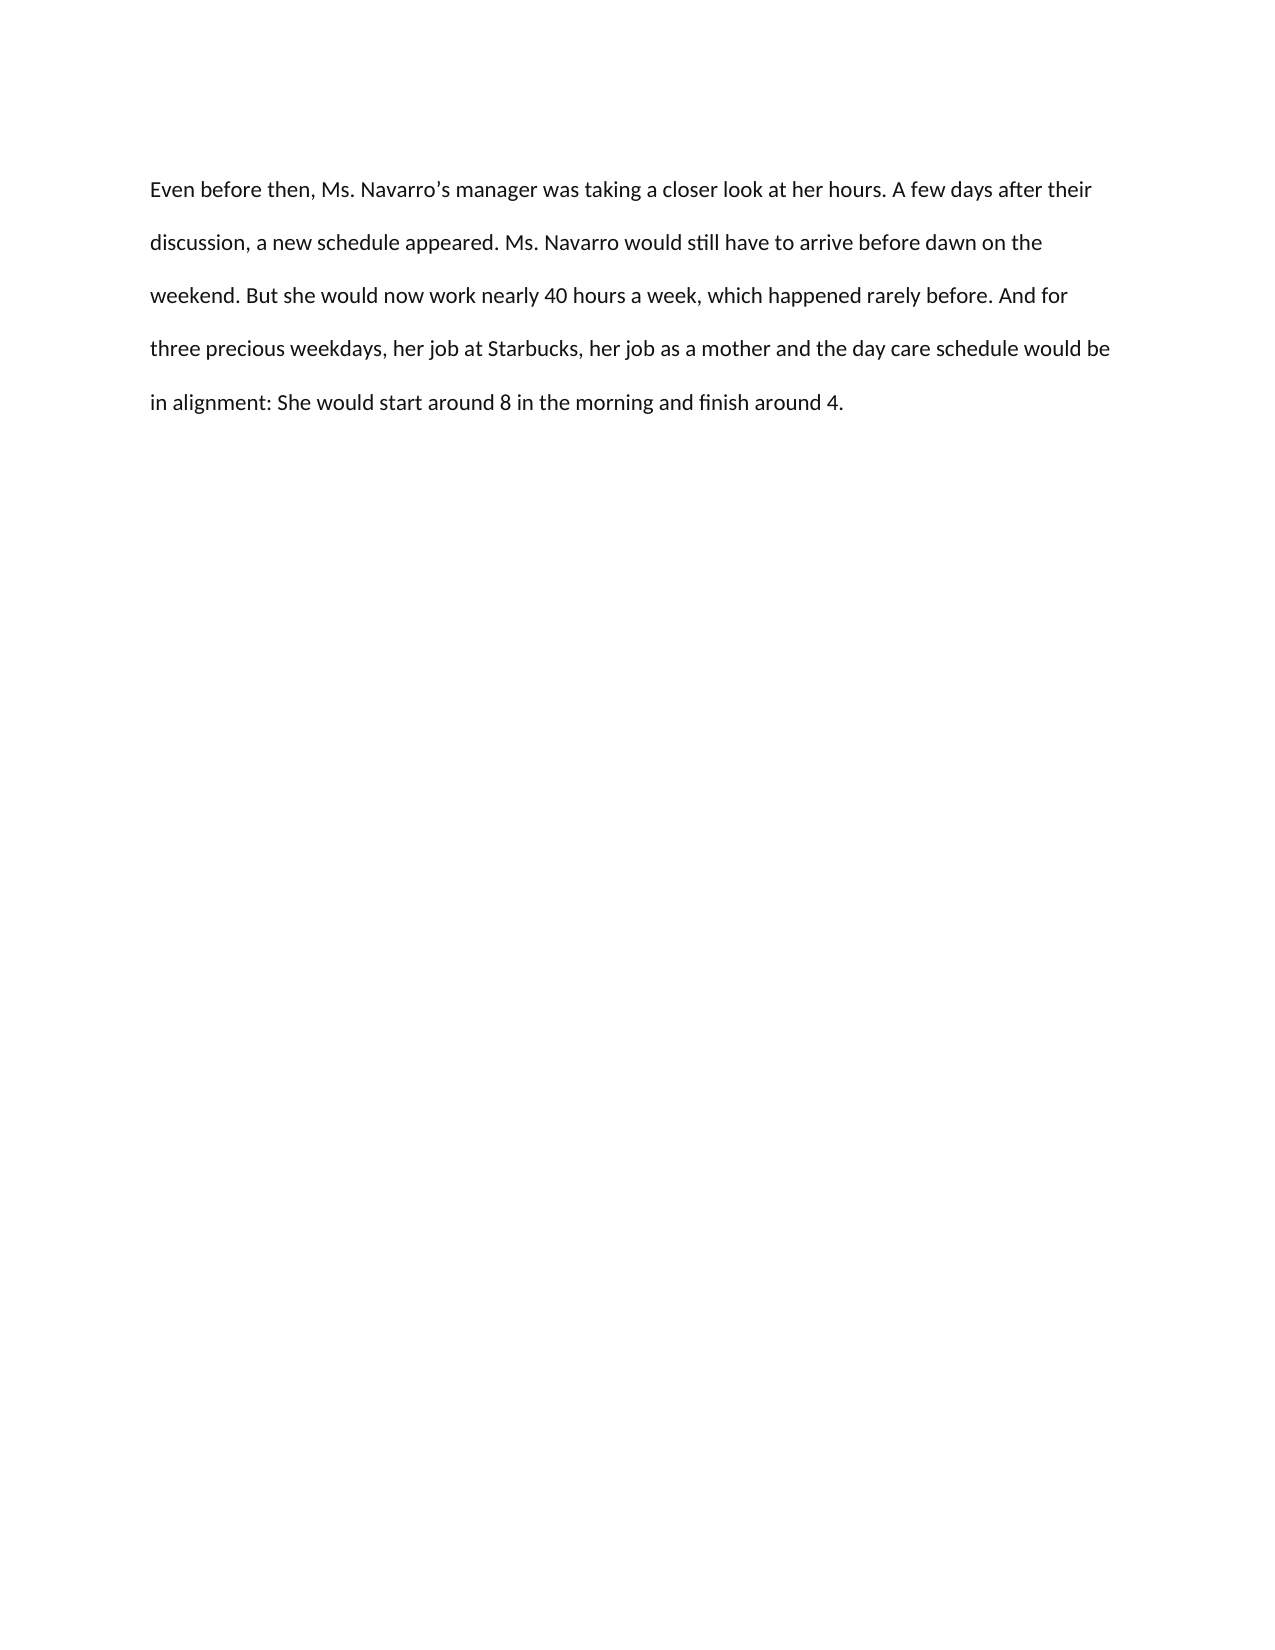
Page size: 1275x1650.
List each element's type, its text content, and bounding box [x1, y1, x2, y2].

text Even before then, Ms. Navarro’s manager was taking a closer look at her hours. A few days after their discussion, a new schedule appeared. Ms. Navarro would still have to arrive before dawn on the weekend. But she would now work nearly 40 hours a week, which happened rarely before. And for three precious weekdays, her job at Starbucks, her job as a mother and the day care schedule would be in alignment: She would start around 8 in the morning and finish around 4. [150, 150, 1125, 416]
